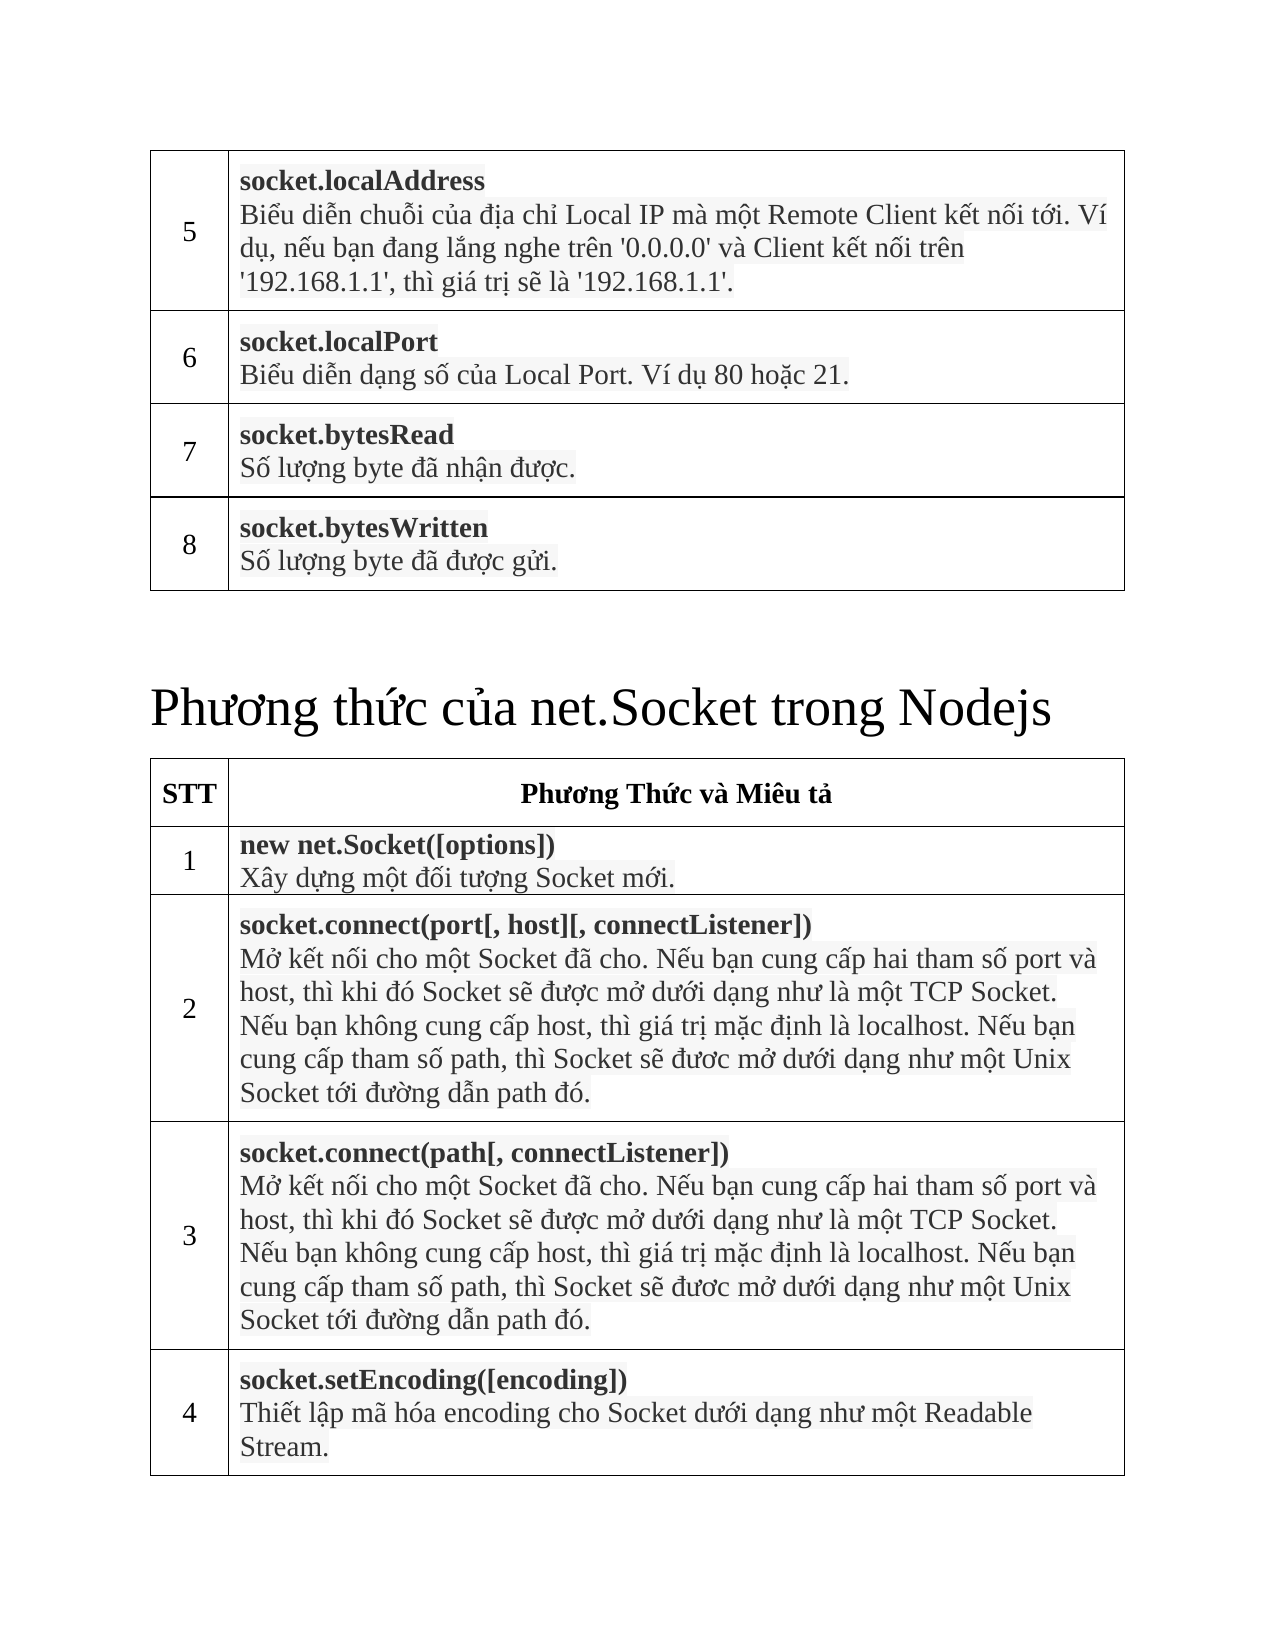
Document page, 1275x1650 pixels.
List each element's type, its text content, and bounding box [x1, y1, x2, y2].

table_cell 8 [151, 498, 228, 589]
table_cell socket.connect(path[, connectListener]) Mở kết nối cho một Socket đã cho. Nếu bạn cung cấp hai tham số port và host, thì khi đó Socket sẽ được mở dưới dạng như là một TCP Socket. Nếu bạn không cung cấp host, thì giá trị mặc định là localhost. Nếu bạn cung cấp tham số path, thì Socket sẽ đươc mở dưới dạng như một Unix Socket tới đường dẫn path đó. [229, 1122, 1124, 1348]
table_cell socket.localPort Biểu diễn dạng số của Local Port. Ví dụ 80 hoặc 21. [229, 311, 1124, 403]
table_cell 6 [151, 311, 228, 403]
table_cell socket.bytesRead Số lượng byte đã nhận được. [229, 404, 1124, 496]
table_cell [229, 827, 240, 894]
table_cell socket.bytesWritten Số lượng byte đã được gửi. [229, 498, 1124, 589]
table_cell 3 [151, 1122, 228, 1348]
text Phương thức của net.Socket trong Nodejs [150, 674, 1125, 737]
table_header STT [151, 759, 228, 826]
table_cell socket.setEncoding([encoding]) Thiết lập mã hóa encoding cho Socket dưới dạng như một Readable Stream. [229, 1350, 1124, 1475]
table_cell socket.localAddress Biểu diễn chuỗi của địa chỉ Local IP mà một Remote Client kết nối tới. Ví dụ, nếu bạn đang lắng nghe trên '0.0.0.0' và Client kết nối trên '192.168.1.1', thì giá trị sẽ là '192.168.1.1'. [229, 151, 1124, 310]
table_cell 7 [151, 404, 228, 496]
table_header Phương Thức và Miêu tả [229, 759, 1124, 826]
table_cell 2 [151, 895, 228, 1121]
table_cell new net.Socket([options]) Xây dựng một đối tượng Socket mới. [555, 827, 1124, 894]
table_cell socket.connect(port[, host][, connectListener]) Mở kết nối cho một Socket đã cho. Nếu bạn cung cấp hai tham số port và host, thì khi đó Socket sẽ được mở dưới dạng như là một TCP Socket. Nếu bạn không cung cấp host, thì giá trị mặc định là localhost. Nếu bạn cung cấp tham số path, thì Socket sẽ đươc mở dưới dạng như một Unix Socket tới đường dẫn path đó. [229, 895, 1124, 1121]
table_cell 4 [151, 1350, 228, 1475]
table_cell 5 [151, 151, 228, 310]
table_cell 1 [151, 827, 228, 894]
